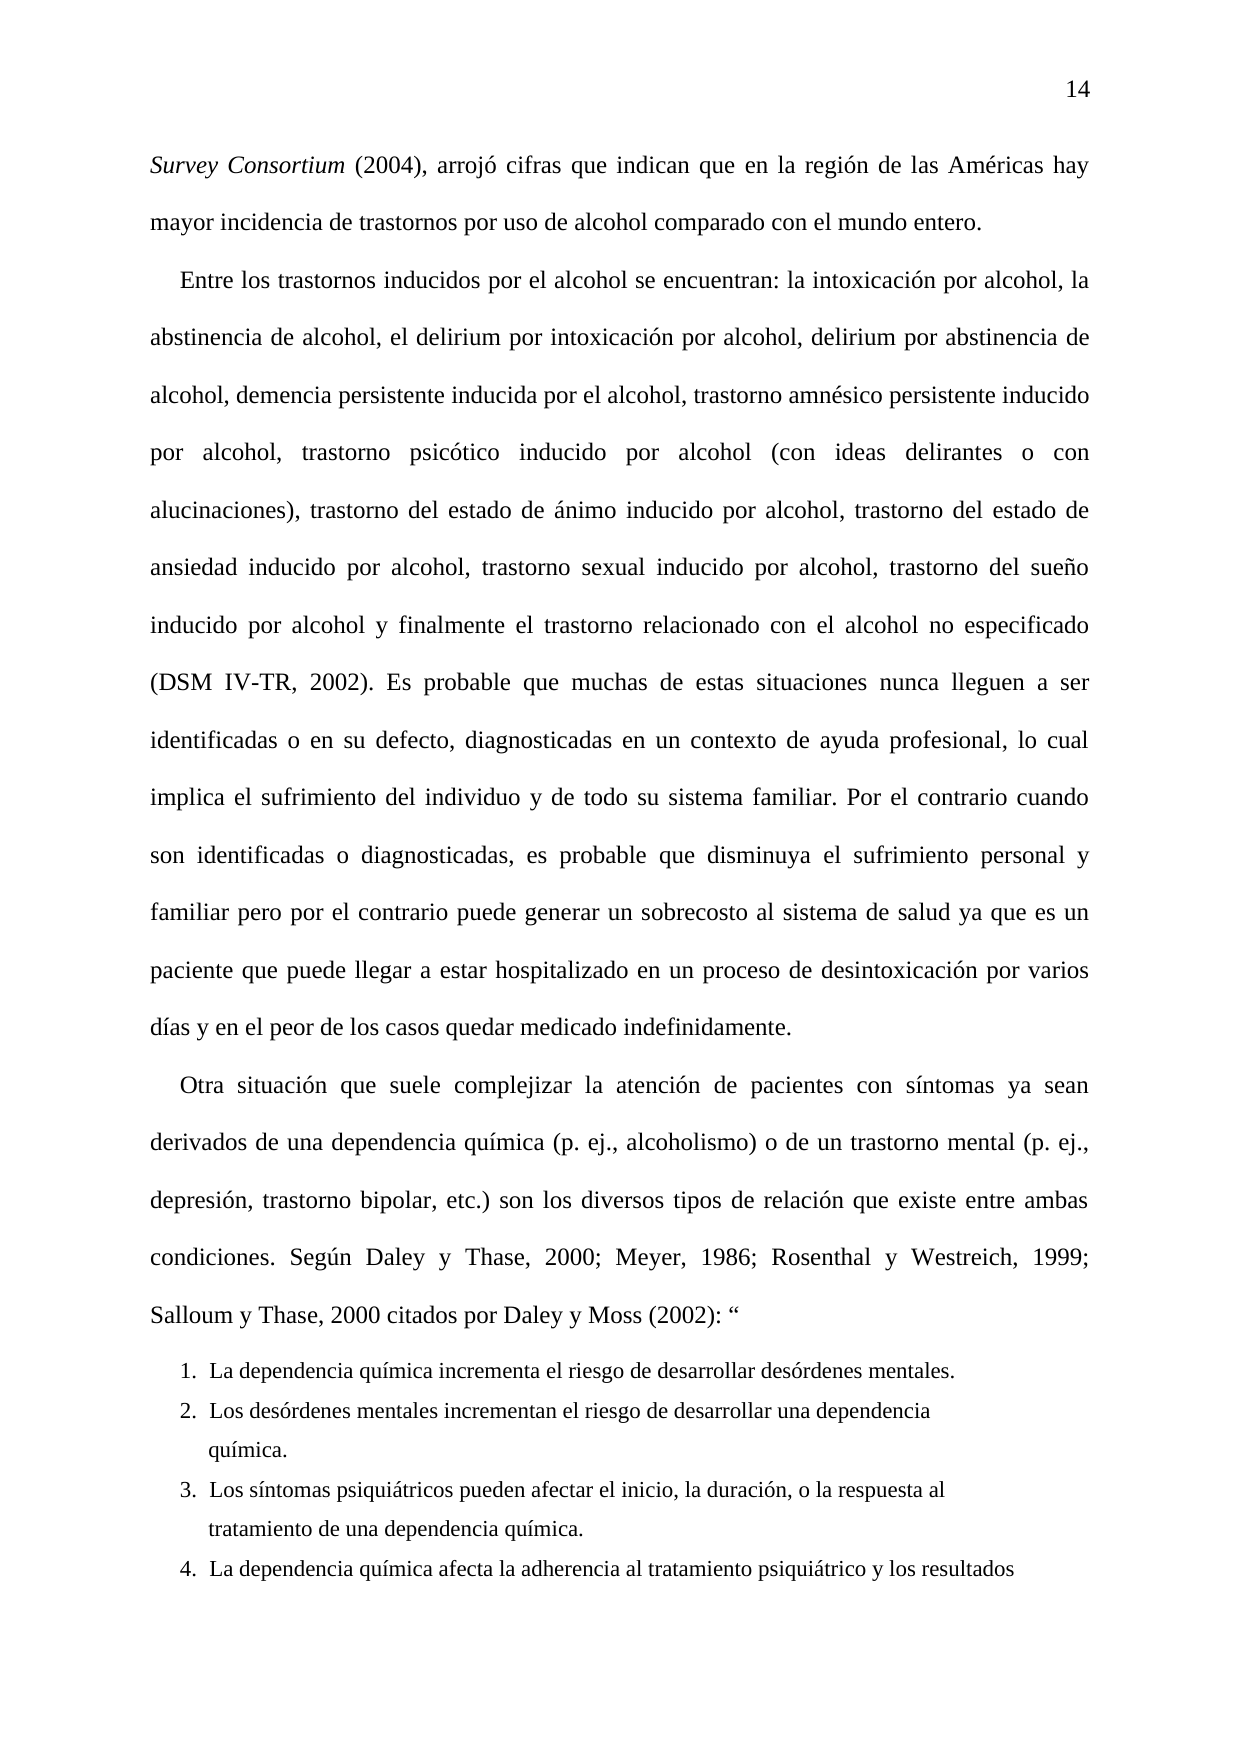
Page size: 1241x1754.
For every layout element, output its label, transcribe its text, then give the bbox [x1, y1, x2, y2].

text Otra situación que suele complejizar la atención de pacientes con síntomas ya sean derivados de una dependencia química (p. ej., alcoholismo) o de un trastorno mental (p. ej., depresión, trastorno bipolar, etc.) son los diversos tipos de relación que existe entre ambas condiciones. Según Daley y Thase, 2000; Meyer, 1986; Rosenthal y Westreich, 1999; Salloum y Thase, 2000 citados por Daley y Moss (2002): “ [150, 1070, 1090, 1329]
list Los síntomas psiquiátricos pueden afectar el inicio, la duración, o la respuesta al [150, 1476, 1090, 1502]
list La dependencia química incrementa el riesgo de desarrollar desórdenes mentales. [150, 1357, 1090, 1384]
list tratamiento de una dependencia química. [179, 1515, 1090, 1542]
list La dependencia química afecta la adherencia al tratamiento psiquiátrico y los resultados [150, 1555, 1090, 1581]
list química. [179, 1436, 1090, 1463]
list Los desórdenes mentales incrementan el riesgo de desarrollar una dependencia [150, 1397, 1090, 1423]
text Entre los trastornos inducidos por el alcohol se encuentran: la intoxicación por alcohol, la abstinencia de alcohol, el delirium por intoxicación por alcohol, delirium por abstinencia de alcohol, demencia persistente inducida por el alcohol, trastorno amnésico persistente inducido por alcohol, trastorno psicótico inducido por alcohol (con ideas delirantes o con alucinaciones), trastorno del estado de ánimo inducido por alcohol, trastorno del estado de ansiedad inducido por alcohol, trastorno sexual inducido por alcohol, trastorno del sueño inducido por alcohol y finalmente el trastorno relacionado con el alcohol no especificado (DSM IV-TR, 2002). Es probable que muchas de estas situaciones nunca lleguen a ser identificadas o en su defecto, diagnosticadas en un contexto de ayuda profesional, lo cual implica el sufrimiento del individuo y de todo su sistema familiar. Por el contrario cuando son identificadas o diagnosticadas, es probable que disminuya el sufrimiento personal y familiar pero por el contrario puede generar un sobrecosto al sistema de salud ya que es un paciente que puede llegar a estar hospitalizado en un proceso de desintoxicación por varios días y en el peor de los casos quedar medicado indefinidamente. [150, 265, 1090, 1041]
